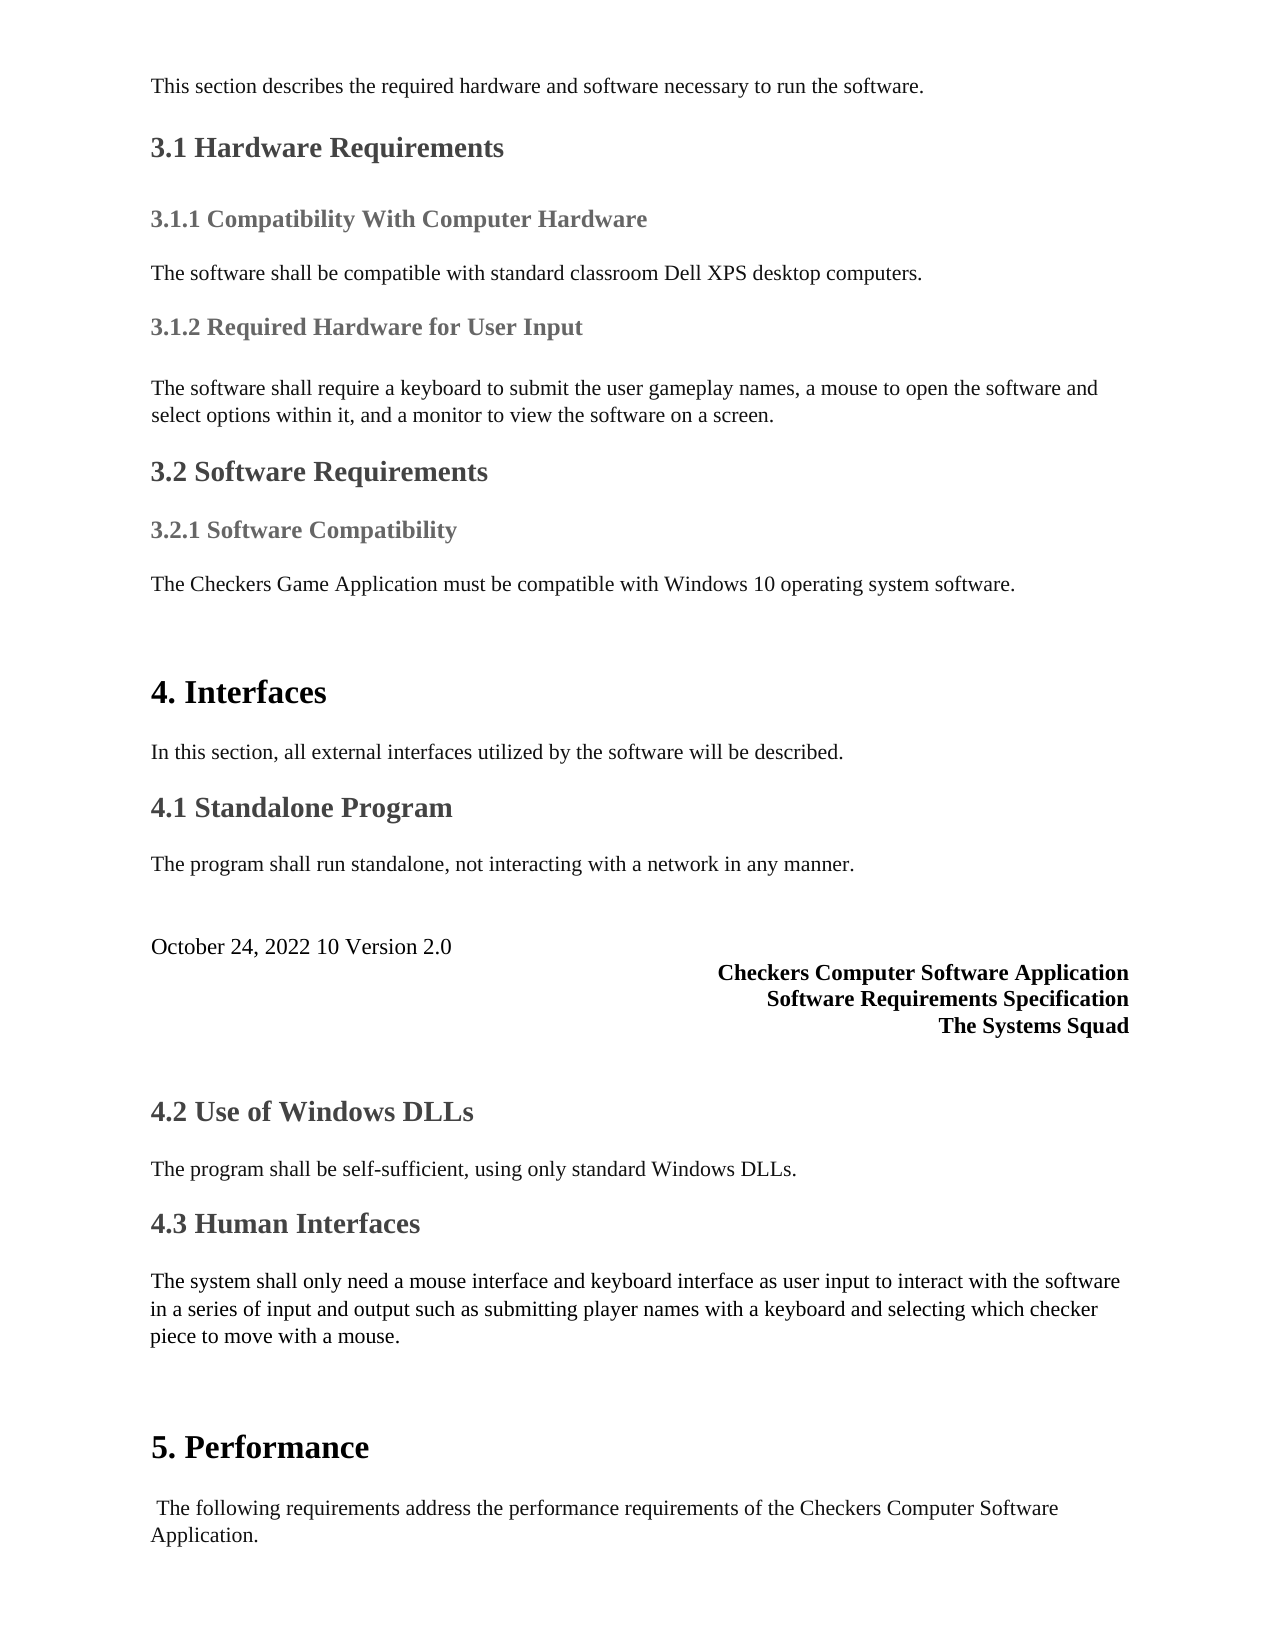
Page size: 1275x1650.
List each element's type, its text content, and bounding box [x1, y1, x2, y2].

text October 24, 2022 10 Version 2.0 [151, 933, 1129, 959]
text The Systems Squad [148, 1012, 1129, 1038]
text The software shall be compatible with standard classroom Dell XPS desktop computers. 3.1.2 Required Hardware for User Input [150, 259, 924, 341]
text The system shall only need a mouse interface and keyboard interface as user input to interact with the software in a series of input and output such as submitting player names with a keyboard and selecting which checker piece to move with a mouse. [150, 1268, 1124, 1348]
text 5. Performance [151, 1427, 1129, 1466]
text 3.2.1 Software Compatibility [150, 515, 1129, 544]
text 4.3 Human Interfaces [151, 1206, 1129, 1240]
text 3.1.1 Compatibility With Computer Hardware [150, 204, 1129, 232]
text The Checkers Game Application must be compatible with Windows 10 operating system software. [151, 571, 1129, 596]
text Software Requirements Specification [148, 986, 1129, 1012]
text The software shall require a keyboard to submit the user gameplay names, a mouse to open the software and select options within it, and a monitor to view the software on a screen. [151, 375, 1102, 428]
text This section describes the required hardware and software necessary to run the software. 3.1 Hardware Requirements [150, 73, 926, 164]
text The program shall be self-sufficient, using only standard Windows DLLs. [151, 1156, 1129, 1181]
text The following requirements address the performance requirements of the Checkers Computer Software Application. [150, 1495, 1062, 1548]
text The program shall run standalone, not interacting with a network in any manner. [151, 851, 1129, 877]
text In this section, all external interfaces utilized by the software will be described. [151, 739, 1129, 764]
text Checkers Computer Software Application [148, 959, 1129, 986]
text 4.2 Use of Windows DLLs [151, 1094, 1129, 1128]
text 4.1 Standalone Program [151, 790, 1129, 823]
text 3.2 Software Requirements [150, 454, 1129, 487]
text 4. Interfaces [151, 672, 1129, 710]
